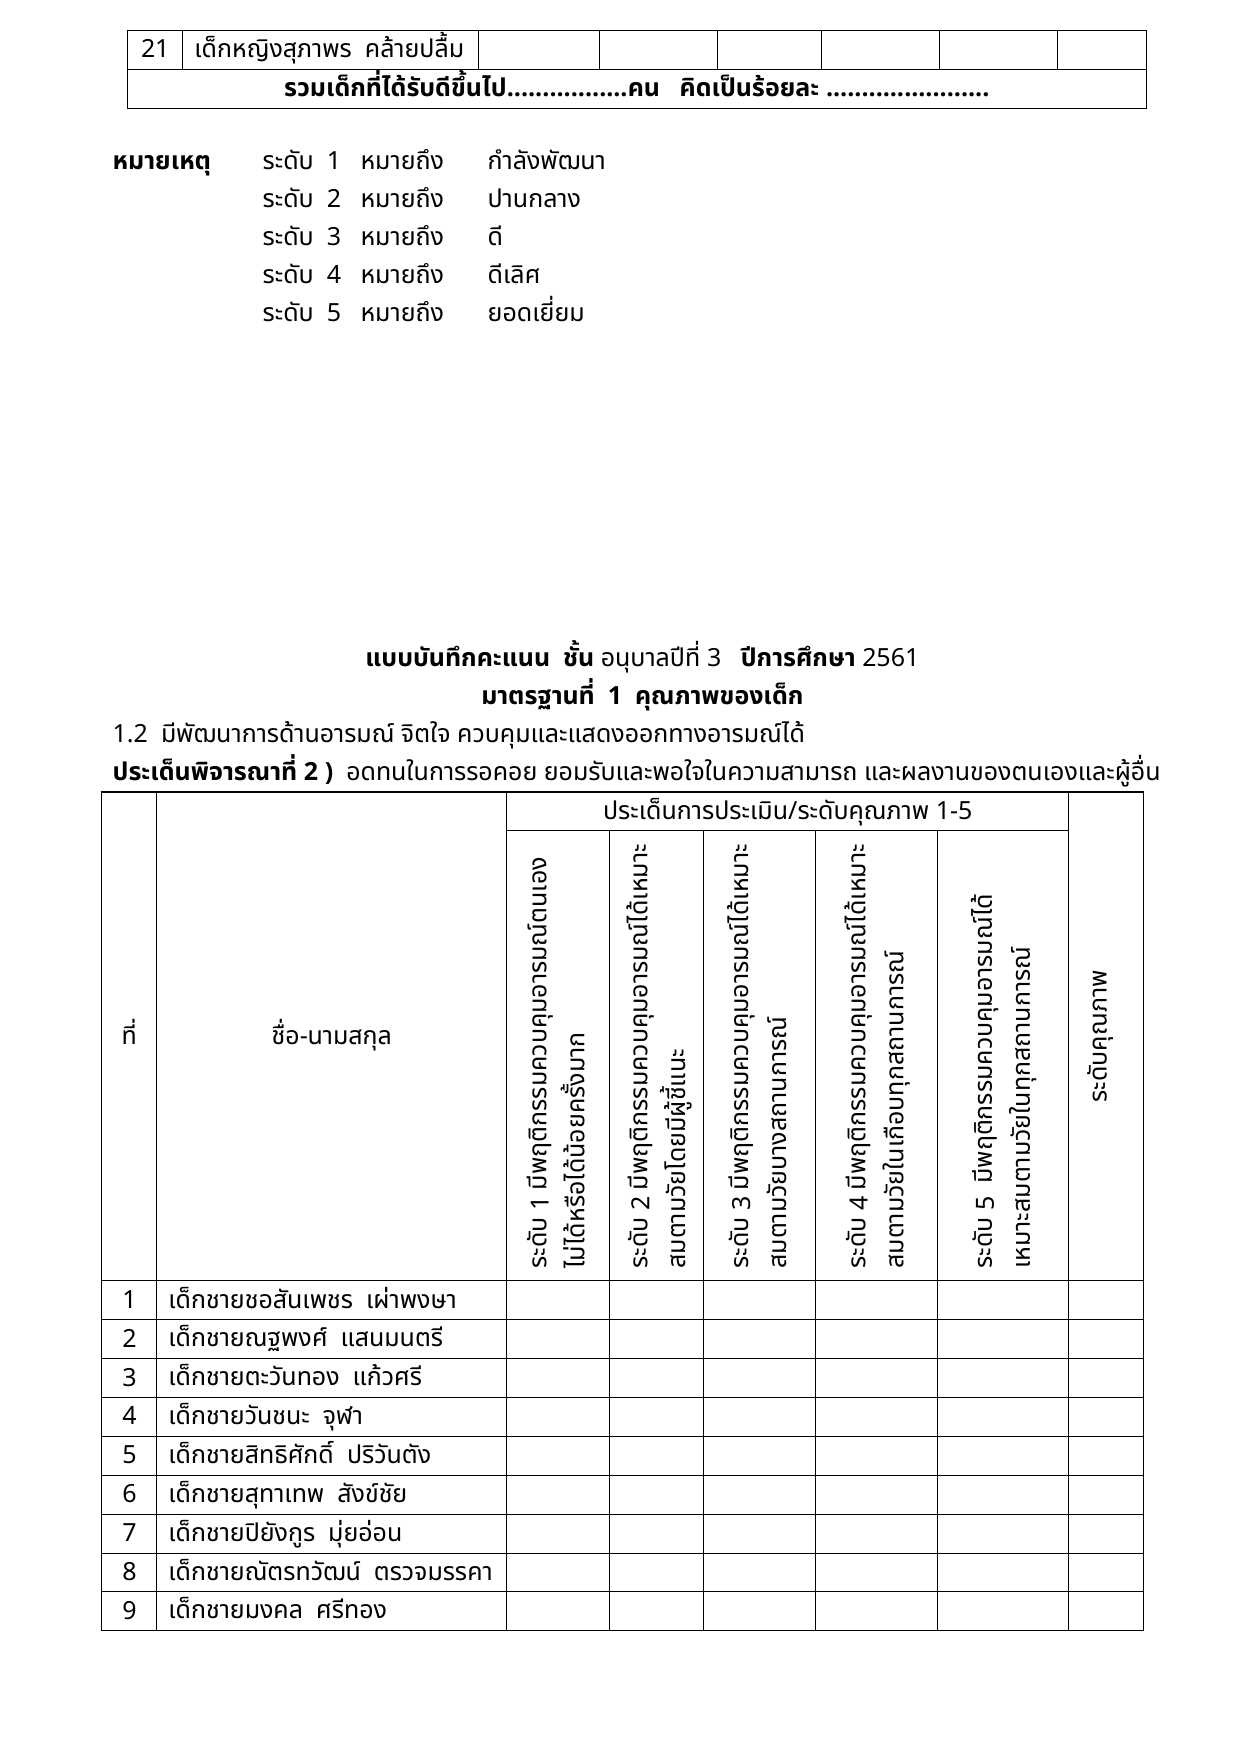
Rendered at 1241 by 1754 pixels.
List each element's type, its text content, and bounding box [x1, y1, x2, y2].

table_cell [507, 1398, 609, 1436]
table_cell [938, 1515, 1068, 1552]
table_cell [938, 1281, 1068, 1319]
table_cell [704, 1476, 815, 1513]
table_header ที่ [102, 793, 156, 1280]
table_cell ระดับ 1 มีพฤติกรรมควบคุมอารมณ์ตนเองไม่ได้หรือได้น้อยครั้งมาก [507, 831, 609, 1280]
table_header ประเด็นการประเมิน/ระดับคุณภาพ 1-5 [507, 793, 1068, 830]
table_cell [610, 1437, 703, 1475]
table_cell [479, 31, 599, 68]
table_cell [1069, 1592, 1143, 1630]
table_cell [816, 1398, 937, 1436]
table_cell เด็กชายชอสันเพชร เผ่าพงษา [157, 1281, 506, 1319]
table_cell เด็กชายณฐพงศ์ แสนมนตรี [157, 1320, 506, 1358]
table_cell [938, 1359, 1068, 1397]
table_cell [816, 1515, 937, 1552]
table_header ระดับคุณภาพ [1069, 793, 1143, 1280]
table_cell [610, 1398, 703, 1436]
table_cell [1069, 1359, 1143, 1397]
table_cell [1069, 1281, 1143, 1319]
table_cell [1058, 31, 1146, 68]
table_cell เด็กหญิงสุภาพร คล้ายปลื้ม [183, 31, 478, 68]
table_cell ระดับ 5 มีพฤติกรรมควบคุมอารมณ์ได้เหมาะสมตามวัยในทุกสถานการณ์ [938, 831, 1068, 1280]
table_cell ระดับ 4 มีพฤติกรรมควบคุมอารมณ์ได้เหมาะสมตามวัยในเกือบทุกสถานการณ์ [816, 831, 937, 1280]
table_cell 1 [102, 1281, 156, 1319]
table_cell [816, 1592, 937, 1630]
text แบบบันทึกคะแนน ชั้น อนุบาลปีที่ 3 ปีการศึกษา 2561 [112, 639, 1172, 677]
table_cell [704, 1515, 815, 1552]
table_cell 21 [128, 31, 182, 68]
table_cell [816, 1554, 937, 1591]
table_cell [816, 1476, 937, 1513]
table_cell [938, 1320, 1068, 1358]
text ระดับ 4 หมายถึง ดีเลิศ [112, 257, 1172, 295]
text ประเด็นพิจารณาที่ 2 ) อดทนในการรอคอย ยอมรับและพอใจในความสามารถ และผลงานของตนเองและผู้อื่น [112, 753, 1172, 791]
table_cell 5 [102, 1437, 156, 1475]
table_cell [704, 1437, 815, 1475]
table_cell [610, 1359, 703, 1397]
table_cell [507, 1281, 609, 1319]
table_cell 9 [102, 1592, 156, 1630]
table_cell [816, 1437, 937, 1475]
table_cell [938, 1437, 1068, 1475]
table_cell 7 [102, 1515, 156, 1552]
table_cell [600, 31, 717, 68]
table_cell [938, 1398, 1068, 1436]
table_cell [1069, 1437, 1143, 1475]
table_cell ระดับ 2 มีพฤติกรรมควบคุมอารมณ์ได้เหมาะสมตามวัยโดยมีผู้ชี้แนะ [610, 831, 703, 1280]
table_cell [822, 31, 939, 68]
text 1.2 มีพัฒนาการด้านอารมณ์ จิตใจ ควบคุมและแสดงออกทางอารมณ์ได้ [112, 715, 1172, 753]
table_cell [507, 1515, 609, 1552]
table_cell เด็กชายมงคล ศรีทอง [157, 1592, 506, 1630]
table_cell เด็กชายปิยังกูร มุ่ยอ่อน [157, 1515, 506, 1552]
table_cell 6 [102, 1476, 156, 1513]
table_cell [507, 1320, 609, 1358]
table_cell เด็กชายสุทาเทพ สังข์ชัย [157, 1476, 506, 1513]
table_cell [507, 1437, 609, 1475]
table_cell [816, 1320, 937, 1358]
table_cell เด็กชายวันชนะ จุฬา [157, 1398, 506, 1436]
table_cell รวมเด็กที่ได้รับดีขึ้นไป.................คน คิดเป็นร้อยละ ....................... [128, 70, 1146, 107]
table_cell [610, 1320, 703, 1358]
table_header ชื่อ-นามสกุล [157, 793, 506, 1280]
table_cell [507, 1554, 609, 1591]
text หมายเหตุ ระดับ 1 หมายถึง กำลังพัฒนา [112, 143, 1172, 181]
table_cell [704, 1592, 815, 1630]
text มาตรฐานที่ 1 คุณภาพของเด็ก [112, 677, 1172, 715]
table_cell ระดับ 3 มีพฤติกรรมควบคุมอารมณ์ได้เหมาะสมตามวัยบางสถานการณ์ [704, 831, 815, 1280]
table_cell [704, 1320, 815, 1358]
table_cell [1069, 1398, 1143, 1436]
table_cell [704, 1554, 815, 1591]
table_cell [704, 1359, 815, 1397]
table_cell [1069, 1515, 1143, 1552]
table_cell 2 [102, 1320, 156, 1358]
table_cell [718, 31, 821, 68]
table_cell [938, 1554, 1068, 1591]
table_cell 4 [102, 1398, 156, 1436]
table_cell [610, 1592, 703, 1630]
table_cell [507, 1592, 609, 1630]
table_cell [816, 1281, 937, 1319]
table_cell เด็กชายณัตรทวัฒน์ ตรวจมรรคา [157, 1554, 506, 1591]
table_cell [610, 1554, 703, 1591]
table_cell [1069, 1320, 1143, 1358]
table_cell [1069, 1476, 1143, 1513]
table_cell [940, 31, 1057, 68]
table_cell [938, 1592, 1068, 1630]
text ระดับ 5 หมายถึง ยอดเยี่ยม [112, 295, 1172, 333]
table_cell [610, 1476, 703, 1513]
table_cell 8 [102, 1554, 156, 1591]
text ระดับ 3 หมายถึง ดี [112, 219, 1172, 257]
table_cell [704, 1398, 815, 1436]
table_cell เด็กชายตะวันทอง แก้วศรี [157, 1359, 506, 1397]
table_cell [507, 1476, 609, 1513]
table_cell [507, 1359, 609, 1397]
table_cell [816, 1359, 937, 1397]
table_cell [610, 1515, 703, 1552]
table_cell [610, 1281, 703, 1319]
table_cell [1069, 1554, 1143, 1591]
text ระดับ 2 หมายถึง ปานกลาง [112, 181, 1172, 219]
table_cell [704, 1281, 815, 1319]
table_cell 3 [102, 1359, 156, 1397]
table_cell [938, 1476, 1068, 1513]
table_cell เด็กชายสิทธิศักดิ์ ปริวันตัง [157, 1437, 506, 1475]
